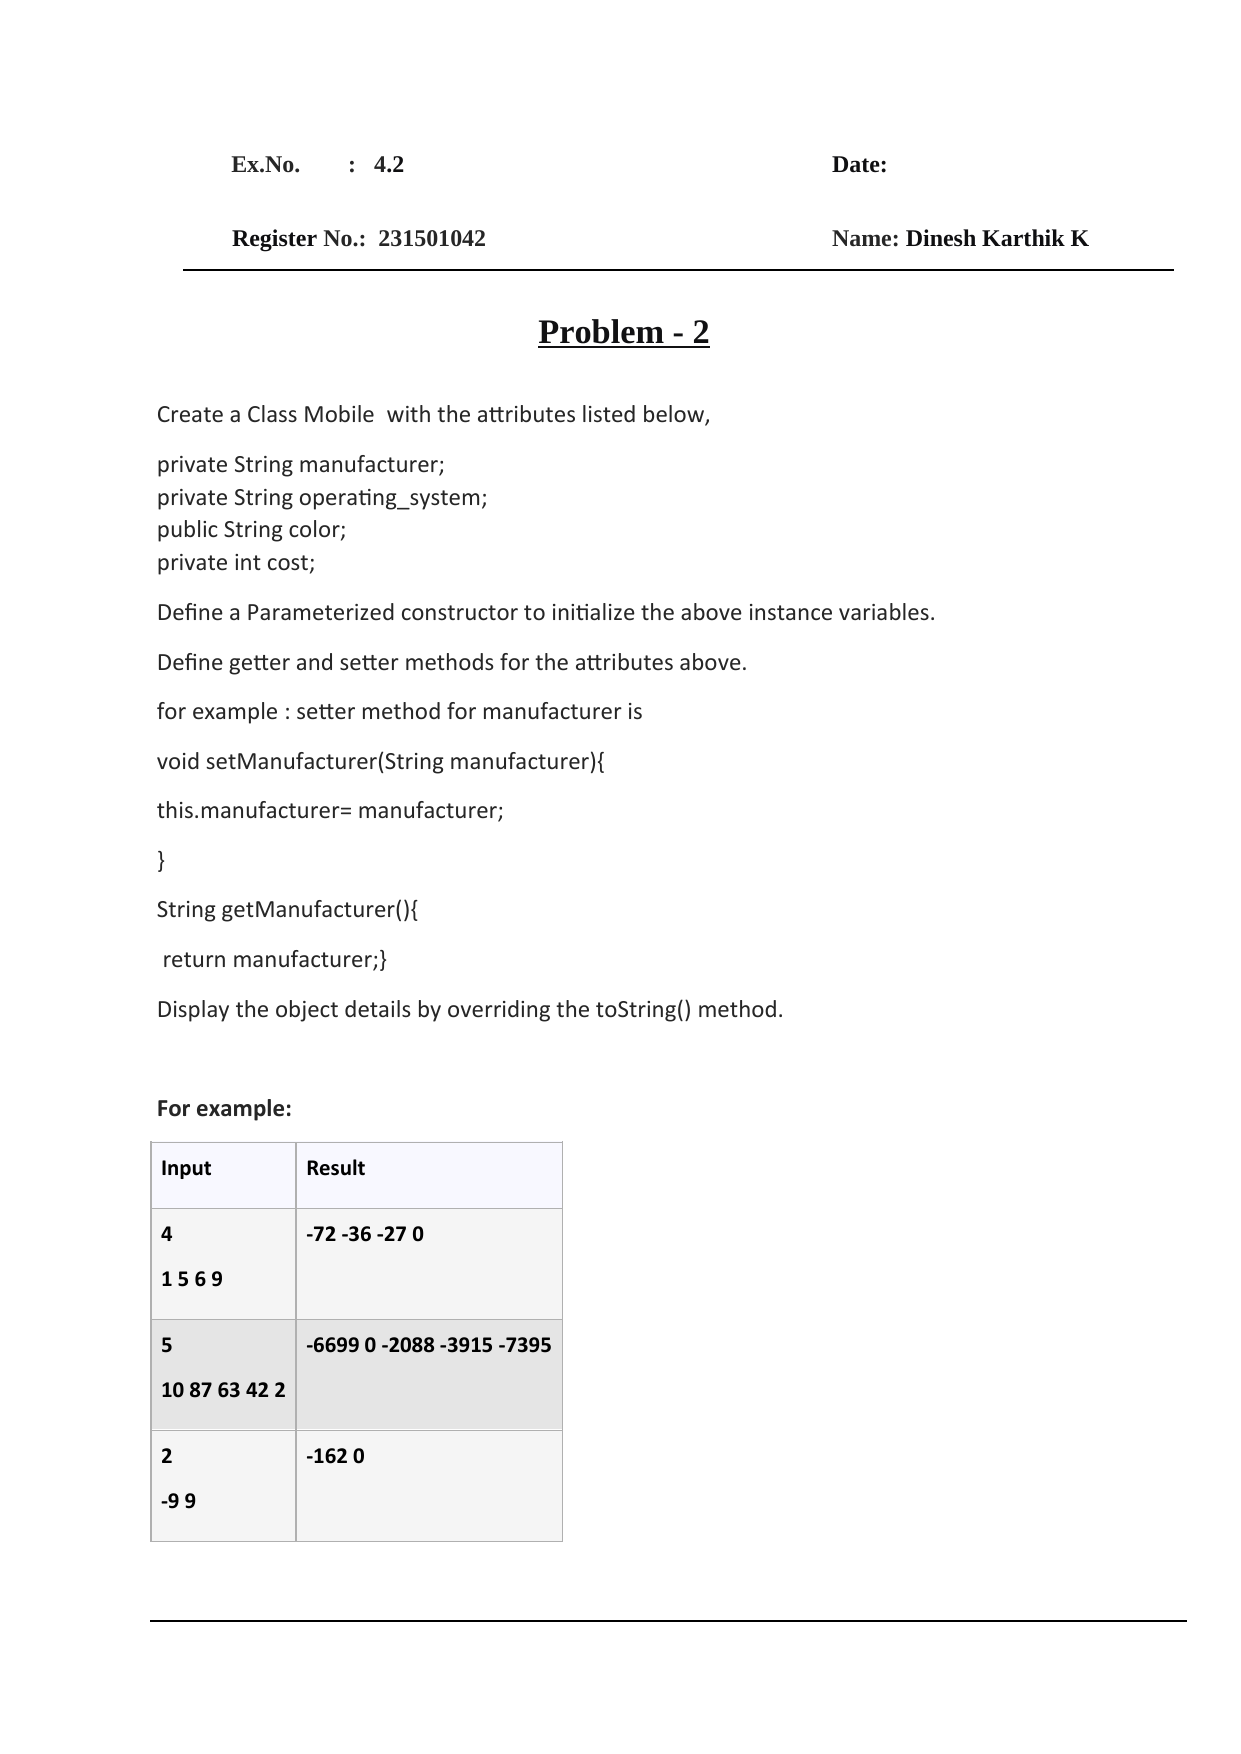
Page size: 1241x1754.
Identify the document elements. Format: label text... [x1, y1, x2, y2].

text return manufacturer;} [157, 943, 1090, 974]
text Problem - 2 [158, 311, 1090, 351]
table_cell 5 10 87 63 42 2 [152, 1320, 295, 1429]
text Register No.: 231501042 Name: Dinesh Karthik K [232, 224, 1090, 252]
text Display the object details by overriding the toString() method. [157, 993, 1090, 1023]
text String getManufacturer(){ [157, 893, 1090, 924]
text } [157, 844, 1090, 874]
text For example: [157, 1092, 1090, 1122]
text for example : setter method for manufacturer is [157, 695, 1090, 726]
text Define a Parameterized constructor to initialize the above instance variables. [157, 596, 1090, 627]
text Ex.No. : 4.2 Date: [231, 150, 1090, 178]
table_header Input [152, 1143, 295, 1208]
text private String manufacturer; private String operating_system; public String color; private int cost; [157, 448, 1090, 577]
table_cell -162 0 [297, 1431, 562, 1541]
table_header Result [297, 1143, 562, 1208]
text void setManufacturer(String manufacturer){ [157, 745, 1090, 775]
text Create a Class Mobile with the attributes listed below, [157, 398, 1090, 429]
table_cell -6699 0 -2088 -3915 -7395 [297, 1320, 562, 1429]
table_cell 4 1 5 6 9 [152, 1209, 295, 1319]
text Define getter and setter methods for the attributes above. [157, 646, 1090, 676]
table_cell -72 -36 -27 0 [297, 1209, 562, 1319]
table_cell 2 -9 9 [152, 1431, 295, 1541]
text this.manufacturer= manufacturer; [157, 794, 1090, 825]
